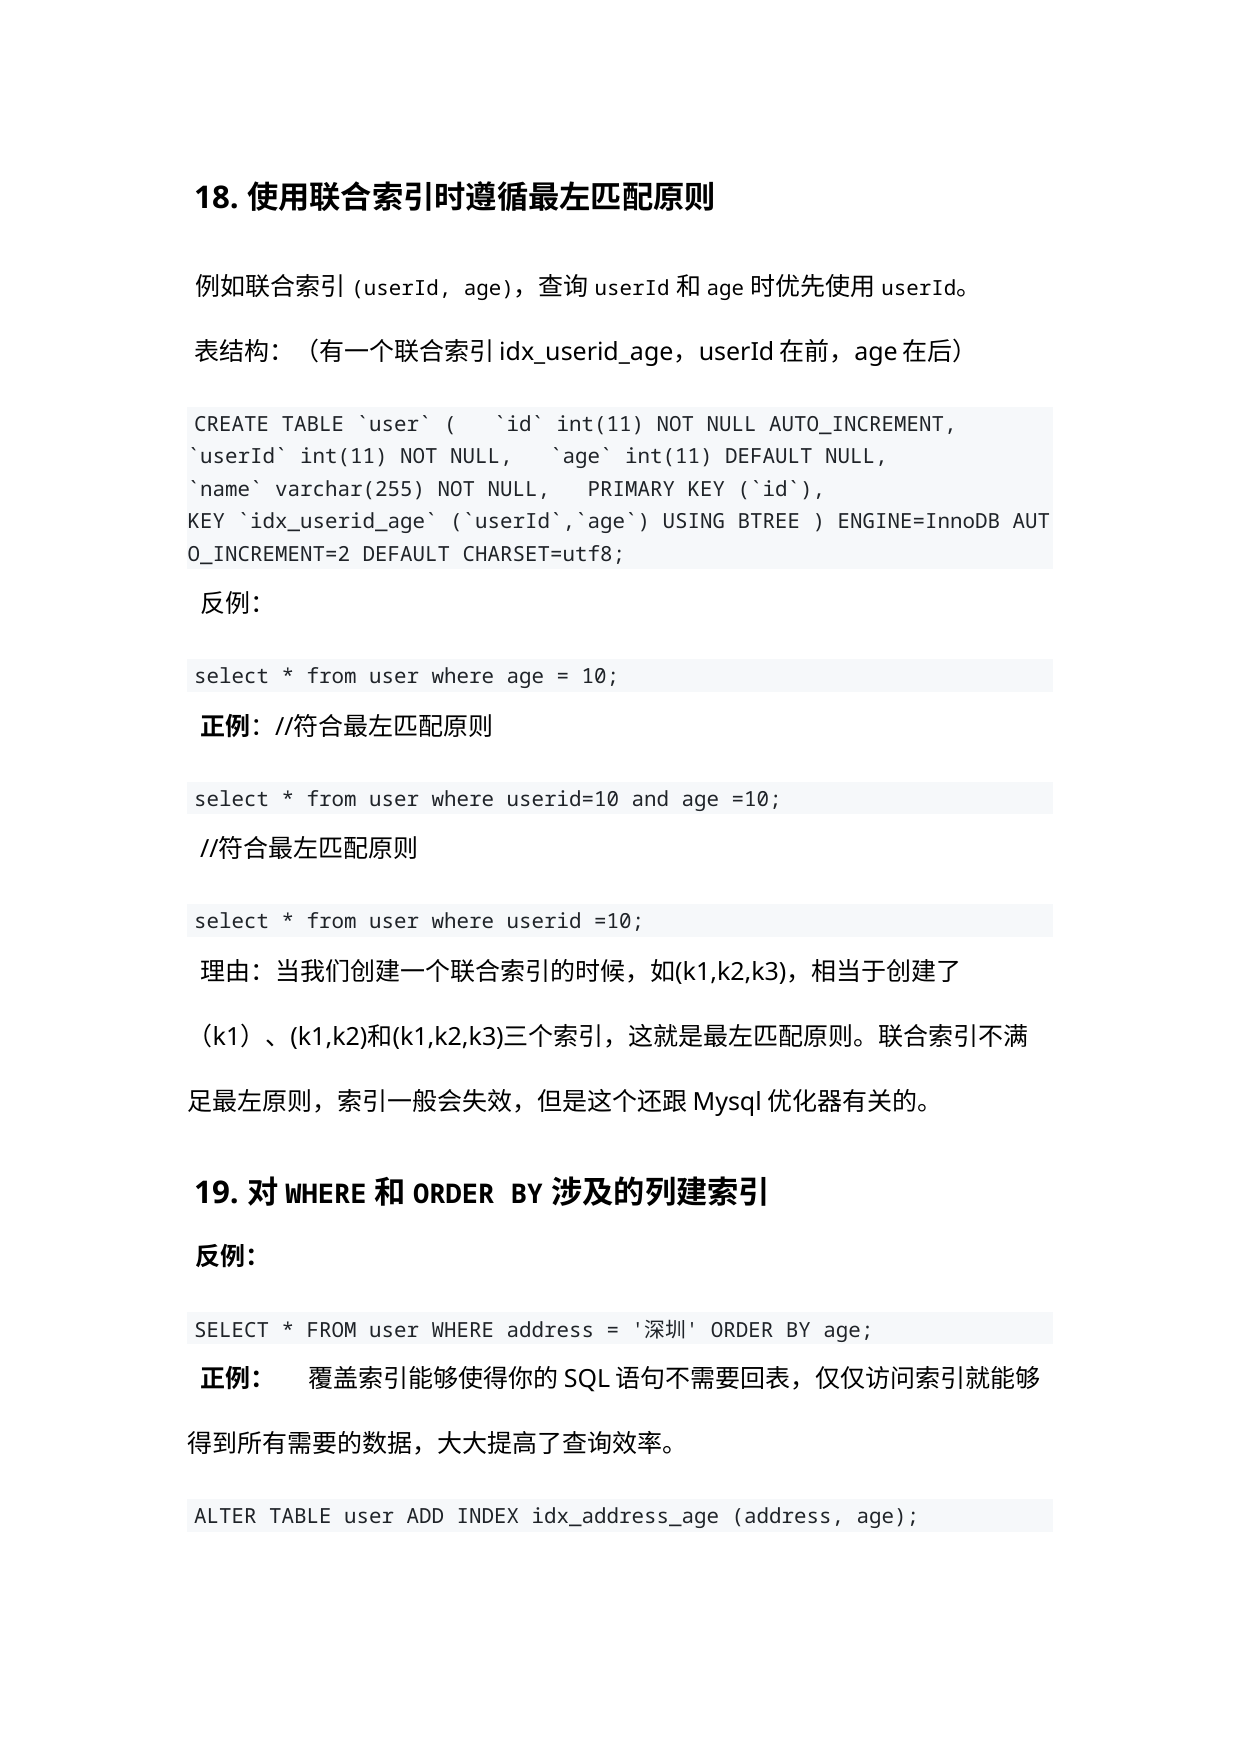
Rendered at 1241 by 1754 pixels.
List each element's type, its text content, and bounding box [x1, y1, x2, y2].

text 反例： [187, 1222, 1053, 1287]
text 反例： [187, 569, 1053, 634]
text select * from user where userid=10 and age =10; [187, 782, 1053, 814]
text 19. 对 WHERE 和 ORDER BY 涉及的列建索引 [187, 1157, 1053, 1222]
text ALTER TABLE user ADD INDEX idx_address_age (address, age); [187, 1499, 1053, 1532]
text 例如联合索引 (userId, age)，查询 userId 和 age 时优先使用 userId。 [187, 252, 1053, 317]
text 正例： 覆盖索引能够使得你的SQL语句不需要回表，仅仅访问索引就能够得到所有需要的数据，大大提高了查询效率。 [187, 1344, 1053, 1474]
text 表结构：（有一个联合索引idx_userid_age，userId在前，age在后） [187, 317, 1053, 382]
text CREATE TABLE `user` ( `id` int(11) NOT NULL AUTO_INCREMENT, `userId` int(11) NOT NULL, `age` int(11) DEFAULT NULL, `name` varchar(255) NOT NULL, PRIMARY KEY (`id`), KEY `idx_userid_age` (`userId`,`age`) USING BTREE ) ENGINE=InnoDB AUTO_INCREMENT=2 DEFAULT CHARSET=utf8; [187, 407, 1053, 569]
text SELECT * FROM user WHERE address = '深圳' ORDER BY age; [187, 1312, 1053, 1344]
text 正例：//符合最左匹配原则 [187, 692, 1053, 757]
text 理由：当我们创建一个联合索引的时候，如(k1,k2,k3)，相当于创建了（k1）、(k1,k2)和(k1,k2,k3)三个索引，这就是最左匹配原则。联合索引不满足最左原则，索引一般会失效，但是这个还跟Mysql优化器有关的。 [187, 937, 1053, 1132]
text select * from user where userid =10; [187, 904, 1053, 937]
text //符合最左匹配原则 [187, 814, 1053, 879]
text 18. 使用联合索引时遵循最左匹配原则 [187, 162, 1053, 227]
text select * from user where age = 10; [187, 659, 1053, 692]
